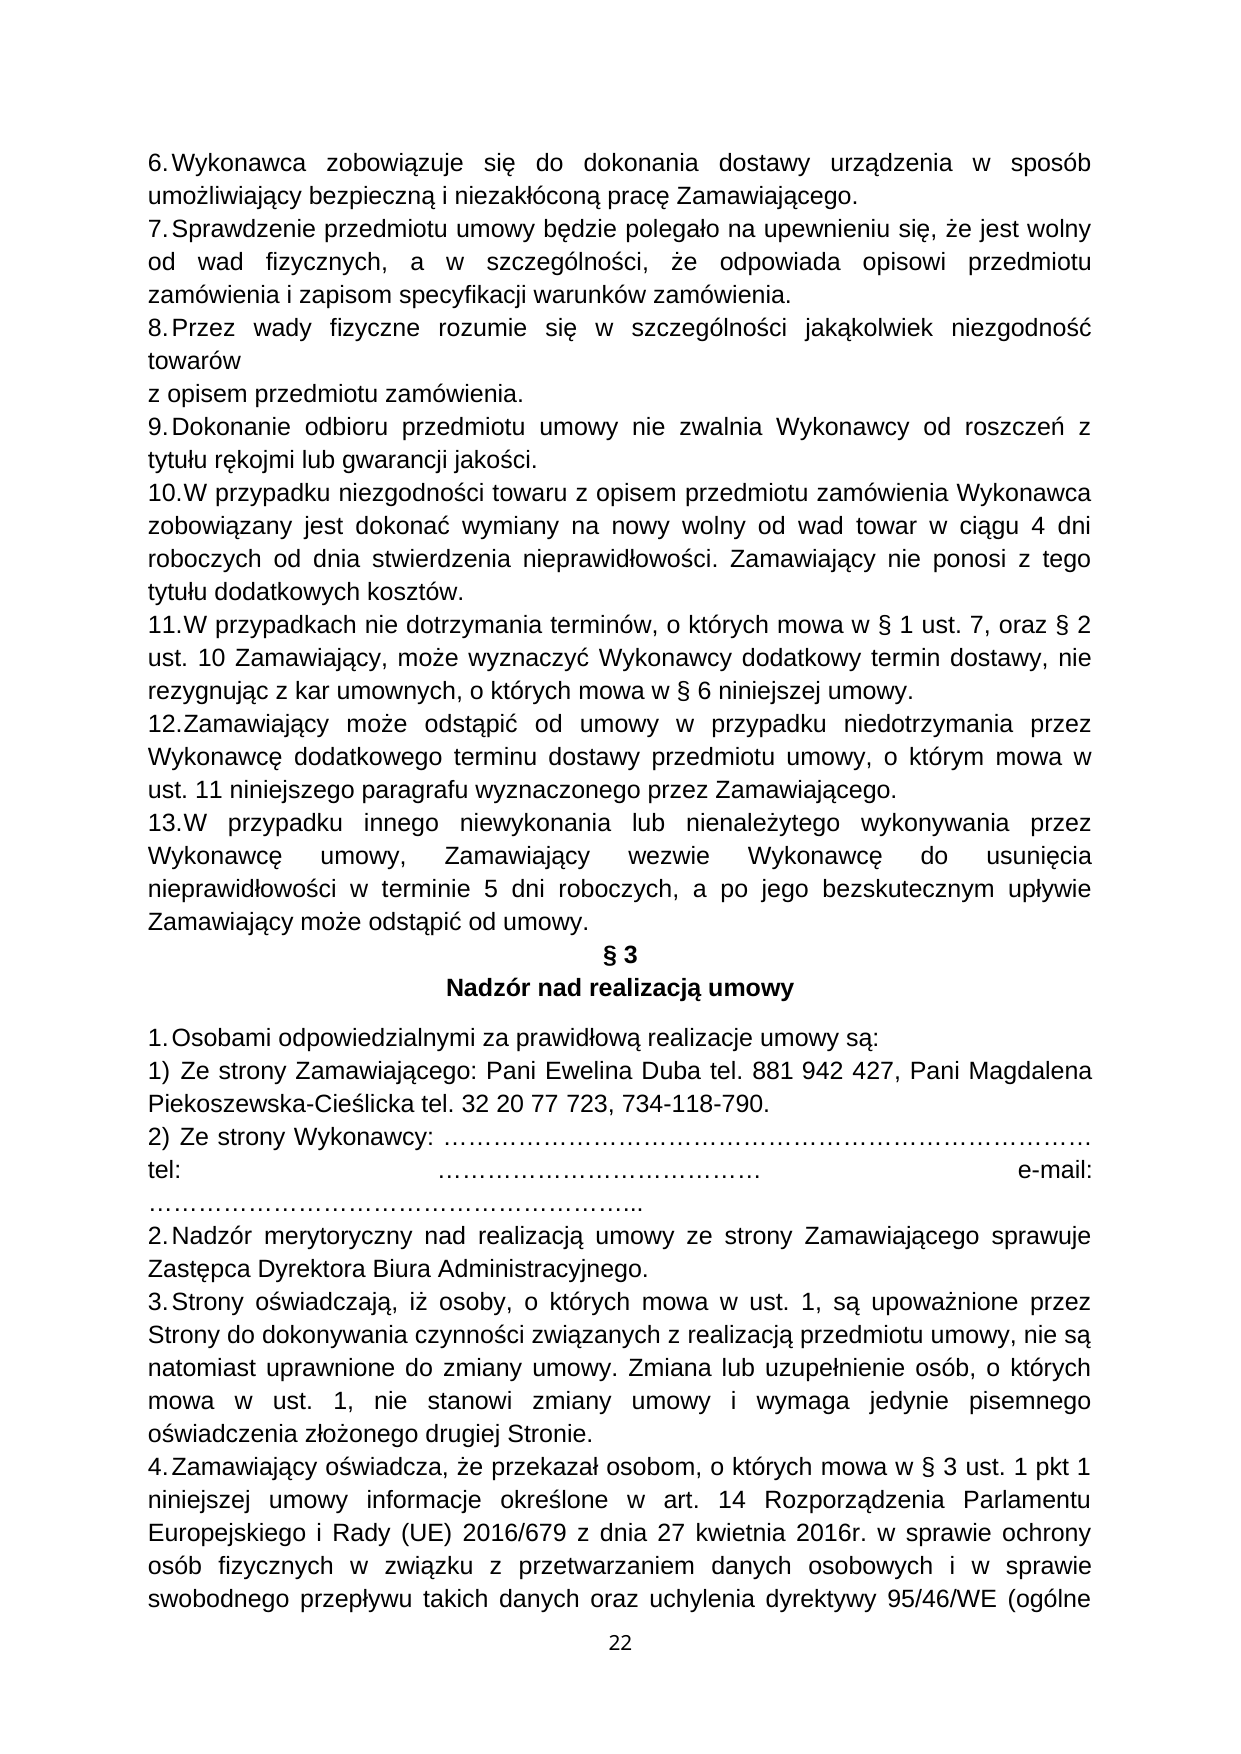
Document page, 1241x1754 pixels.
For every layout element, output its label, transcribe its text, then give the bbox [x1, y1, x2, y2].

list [148, 1452, 1093, 1613]
list Strony oświadczają, iż osoby, o których mowa w ust. 1, są upoważnione przez Strony do dokonywania czynności związanych z realizacją przedmiotu umowy, nie są natomiast uprawnione do zmiany umowy. Zmiana lub uzupełnienie osób, o których mowa w ust. 1, nie stanowi zmiany umowy i wymaga jedynie pisemnego oświadczenia złożonego drugiej Stronie. [148, 1287, 1093, 1448]
list Ze strony Wykonawcy: …………………………………………………………………… tel: ………………………………… e-mail: …………………………………………………... [148, 1122, 1093, 1216]
text Nadzór nad realizacją umowy [148, 973, 1093, 1002]
list W przypadku niezgodności towaru z opisem przedmiotu zamówienia Wykonawca zobowiązany jest dokonać wymiany na nowy wolny od wad towar w ciągu 4 dni roboczych od dnia stwierdzenia nieprawidłowości. Zamawiający nie ponosi z tego tytułu dodatkowych kosztów. [148, 478, 1093, 606]
list W przypadkach nie dotrzymania terminów, o których mowa w § 1 ust. 7, oraz § 2 ust. 10 Zamawiający, może wyznaczyć Wykonawcy dodatkowy termin dostawy, nie rezygnując z kar umownych, o których mowa w § 6 niniejszej umowy. [148, 610, 1093, 705]
list Wykonawca zobowiązuje się do dokonania dostawy urządzenia w sposób umożliwiający bezpieczną i niezakłóconą pracę Zamawiającego. [148, 148, 1093, 209]
list Zamawiający może odstąpić od umowy w przypadku niedotrzymania przez Wykonawcę dodatkowego terminu dostawy przedmiotu umowy, o którym mowa w ust. 11 niniejszego paragrafu wyznaczonego przez Zamawiającego. [148, 709, 1093, 804]
list Dokonanie odbioru przedmiotu umowy nie zwalnia Wykonawcy od roszczeń z tytułu rękojmi lub gwarancji jakości. [148, 412, 1093, 473]
list Przez wady fizyczne rozumie się w szczególności jakąkolwiek niezgodność towarów z opisem przedmiotu zamówienia. [148, 313, 1093, 407]
list W przypadku innego niewykonania lub nienależytego wykonywania przez Wykonawcę umowy, Zamawiający wezwie Wykonawcę do usunięcia nieprawidłowości w terminie 5 dni roboczych, a po jego bezskutecznym upływie Zamawiający może odstąpić od umowy. [148, 808, 1093, 936]
list Sprawdzenie przedmiotu umowy będzie polegało na upewnieniu się, że jest wolny od wad fizycznych, a w szczególności, że odpowiada opisowi przedmiotu zamówienia i zapisom specyfikacji warunków zamówienia. [148, 214, 1093, 308]
list Nadzór merytoryczny nad realizacją umowy ze strony Zamawiającego sprawuje Zastępca Dyrektora Biura Administracyjnego. [148, 1221, 1093, 1282]
text § 3 [148, 940, 1093, 969]
list Ze strony Zamawiającego: Pani Ewelina Duba tel. 881 942 427, Pani Magdalena Piekoszewska-Cieślicka tel. 32 20 77 723, 734-118-790. [148, 1056, 1093, 1117]
list Osobami odpowiedzialnymi za prawidłową realizacje umowy są: [148, 1023, 1093, 1051]
